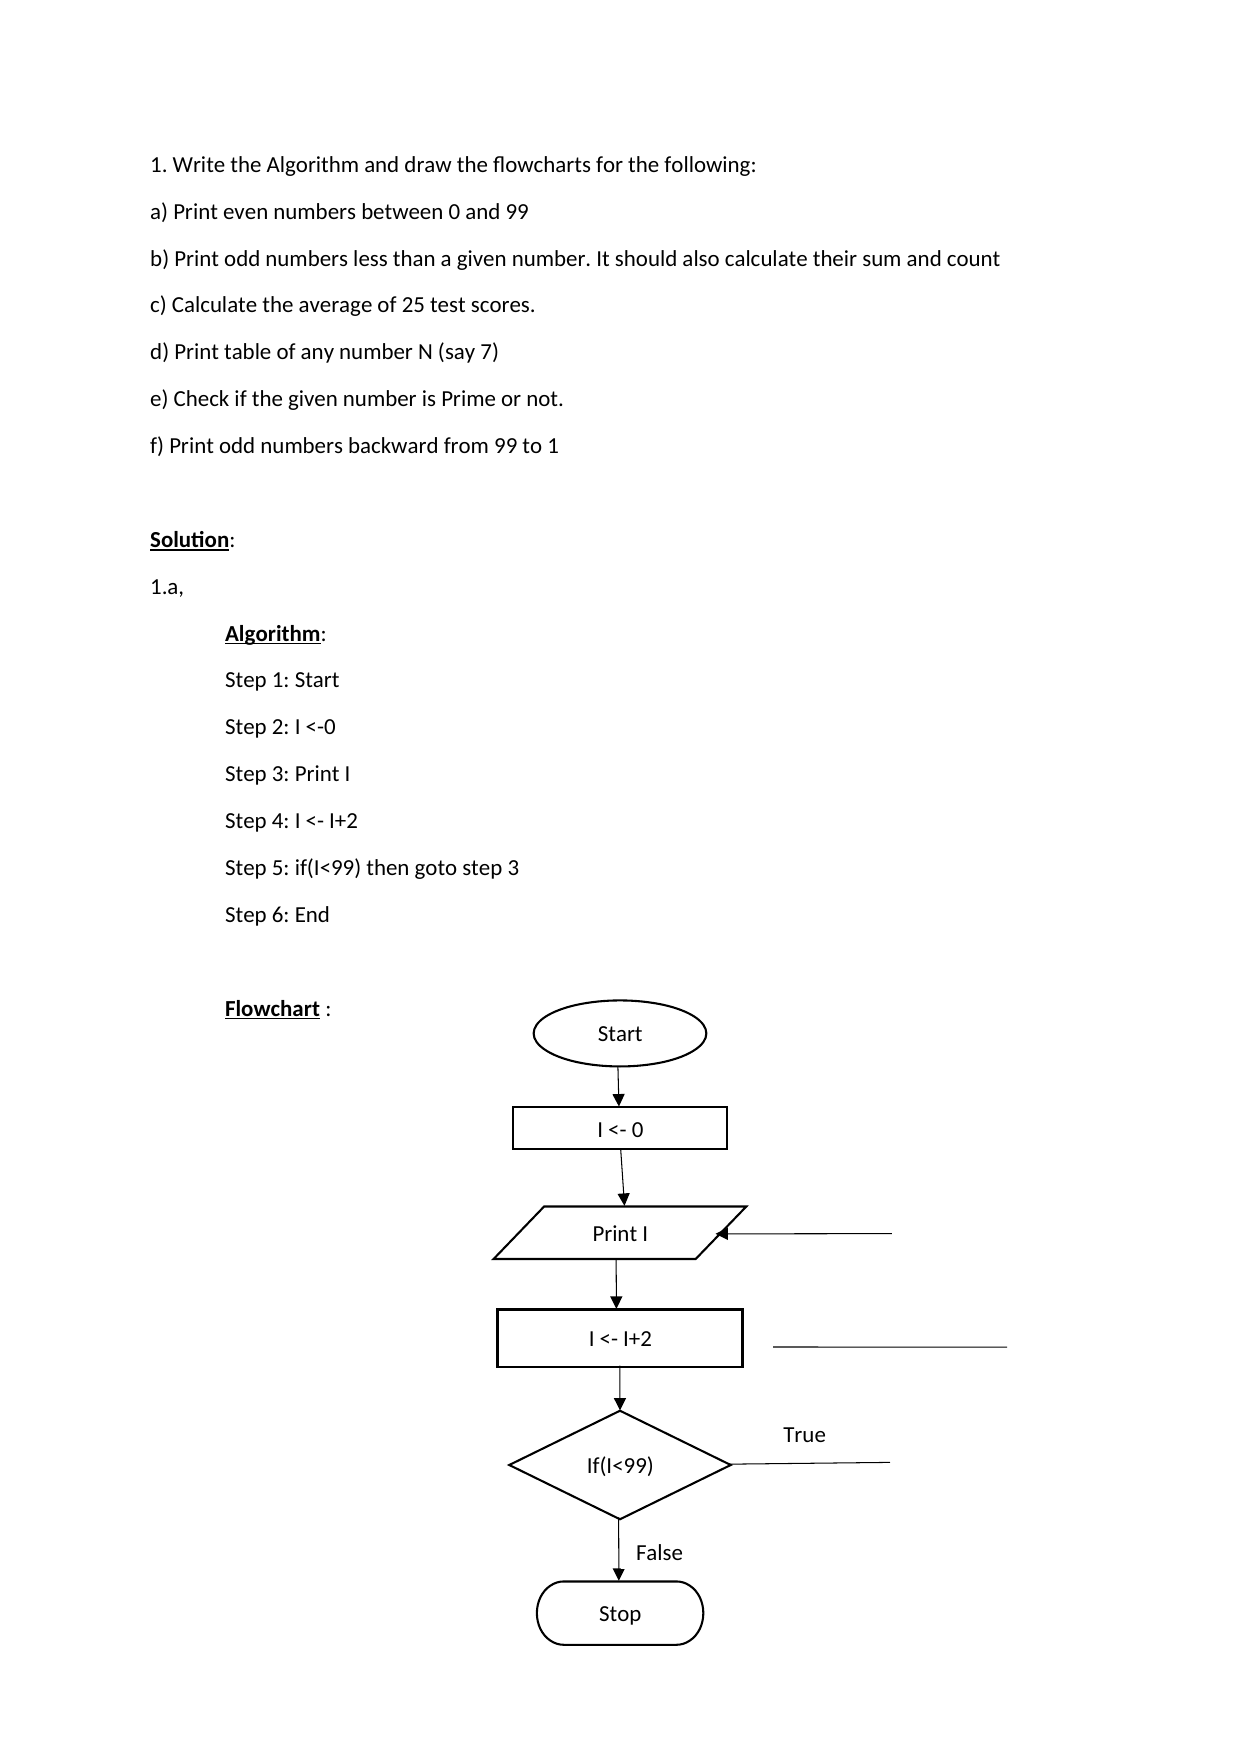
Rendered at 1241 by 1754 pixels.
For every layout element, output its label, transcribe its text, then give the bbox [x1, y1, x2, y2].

text Step 3: Print I [150, 759, 1090, 787]
text Flowchart : [150, 994, 1090, 1022]
text Step 5: if(I<99) then goto step 3 [150, 853, 1090, 881]
text e) Check if the given number is Prime or not. [150, 384, 1090, 412]
text b) Print odd numbers less than a given number. It should also calculate their sum and count [150, 244, 1090, 272]
text Step 2: I <-0 [150, 712, 1090, 741]
text Step 6: End [150, 900, 1090, 928]
text 1. Write the Algorithm and draw the flowcharts for the following: [150, 150, 1090, 178]
text Algorithm: [150, 619, 1090, 647]
text Step 1: Start [150, 666, 1090, 694]
text 1.a, [150, 572, 1090, 600]
text Step 4: I <- I+2 [150, 806, 1090, 834]
text f) Print odd numbers backward from 99 to 1 [150, 431, 1090, 459]
text c) Calculate the average of 25 test scores. [150, 291, 1090, 319]
text d) Print table of any number N (say 7) [150, 337, 1090, 366]
text a) Print even numbers between 0 and 99 [150, 197, 1090, 225]
text Solution: [150, 525, 1090, 553]
